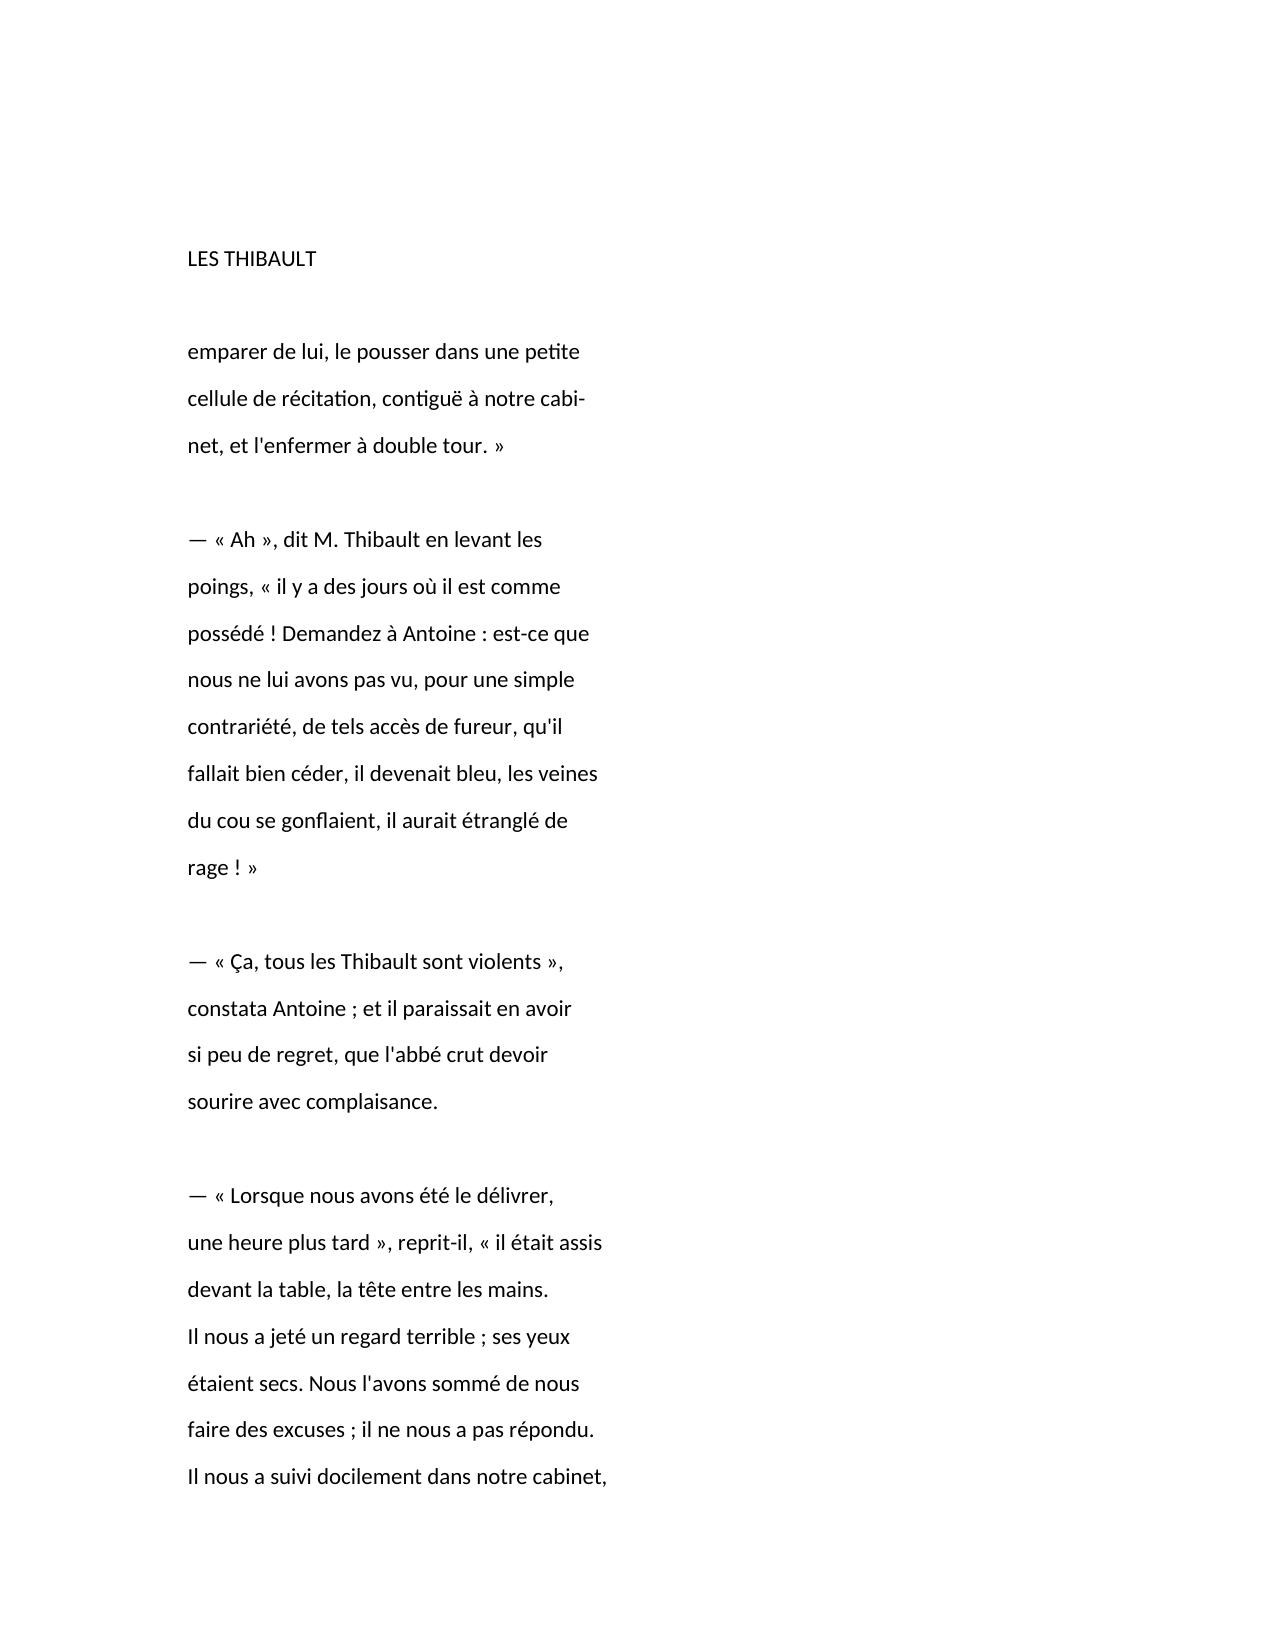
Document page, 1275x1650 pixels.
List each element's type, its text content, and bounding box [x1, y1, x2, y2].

text devant la table, la tête entre les mains. [187, 1275, 1087, 1303]
text net, et l'enfermer à double tour. » [187, 431, 1087, 459]
text poings, « il y a des jours où il est comme [187, 572, 1087, 600]
text constata Antoine ; et il paraissait en avoir [187, 994, 1087, 1022]
text contrariété, de tels accès de fureur, qu'il [187, 712, 1087, 741]
text une heure plus tard », reprit-il, « il était assis [187, 1228, 1087, 1256]
text fallait bien céder, il devenait bleu, les veines [187, 759, 1087, 787]
text nous ne lui avons pas vu, pour une simple [187, 666, 1087, 694]
text — « Ah », dit M. Thibault en levant les [187, 525, 1087, 553]
text cellule de récitation, contiguë à notre cabi- [187, 384, 1087, 412]
text — « Lorsque nous avons été le délivrer, [187, 1181, 1087, 1209]
text Il nous a suivi docilement dans notre cabinet, [187, 1462, 1087, 1491]
text LES THIBAULT [187, 244, 1087, 272]
text emparer de lui, le pousser dans une petite [187, 337, 1087, 366]
text faire des excuses ; il ne nous a pas répondu. [187, 1416, 1087, 1444]
text Il nous a jeté un regard terrible ; ses yeux [187, 1322, 1087, 1350]
text si peu de regret, que l'abbé crut devoir [187, 1041, 1087, 1069]
text du cou se gonflaient, il aurait étranglé de [187, 806, 1087, 834]
text — « Ça, tous les Thibault sont violents », [187, 947, 1087, 975]
text étaient secs. Nous l'avons sommé de nous [187, 1369, 1087, 1397]
text sourire avec complaisance. [187, 1087, 1087, 1116]
text rage ! » [187, 853, 1087, 881]
text possédé ! Demandez à Antoine : est-ce que [187, 619, 1087, 647]
